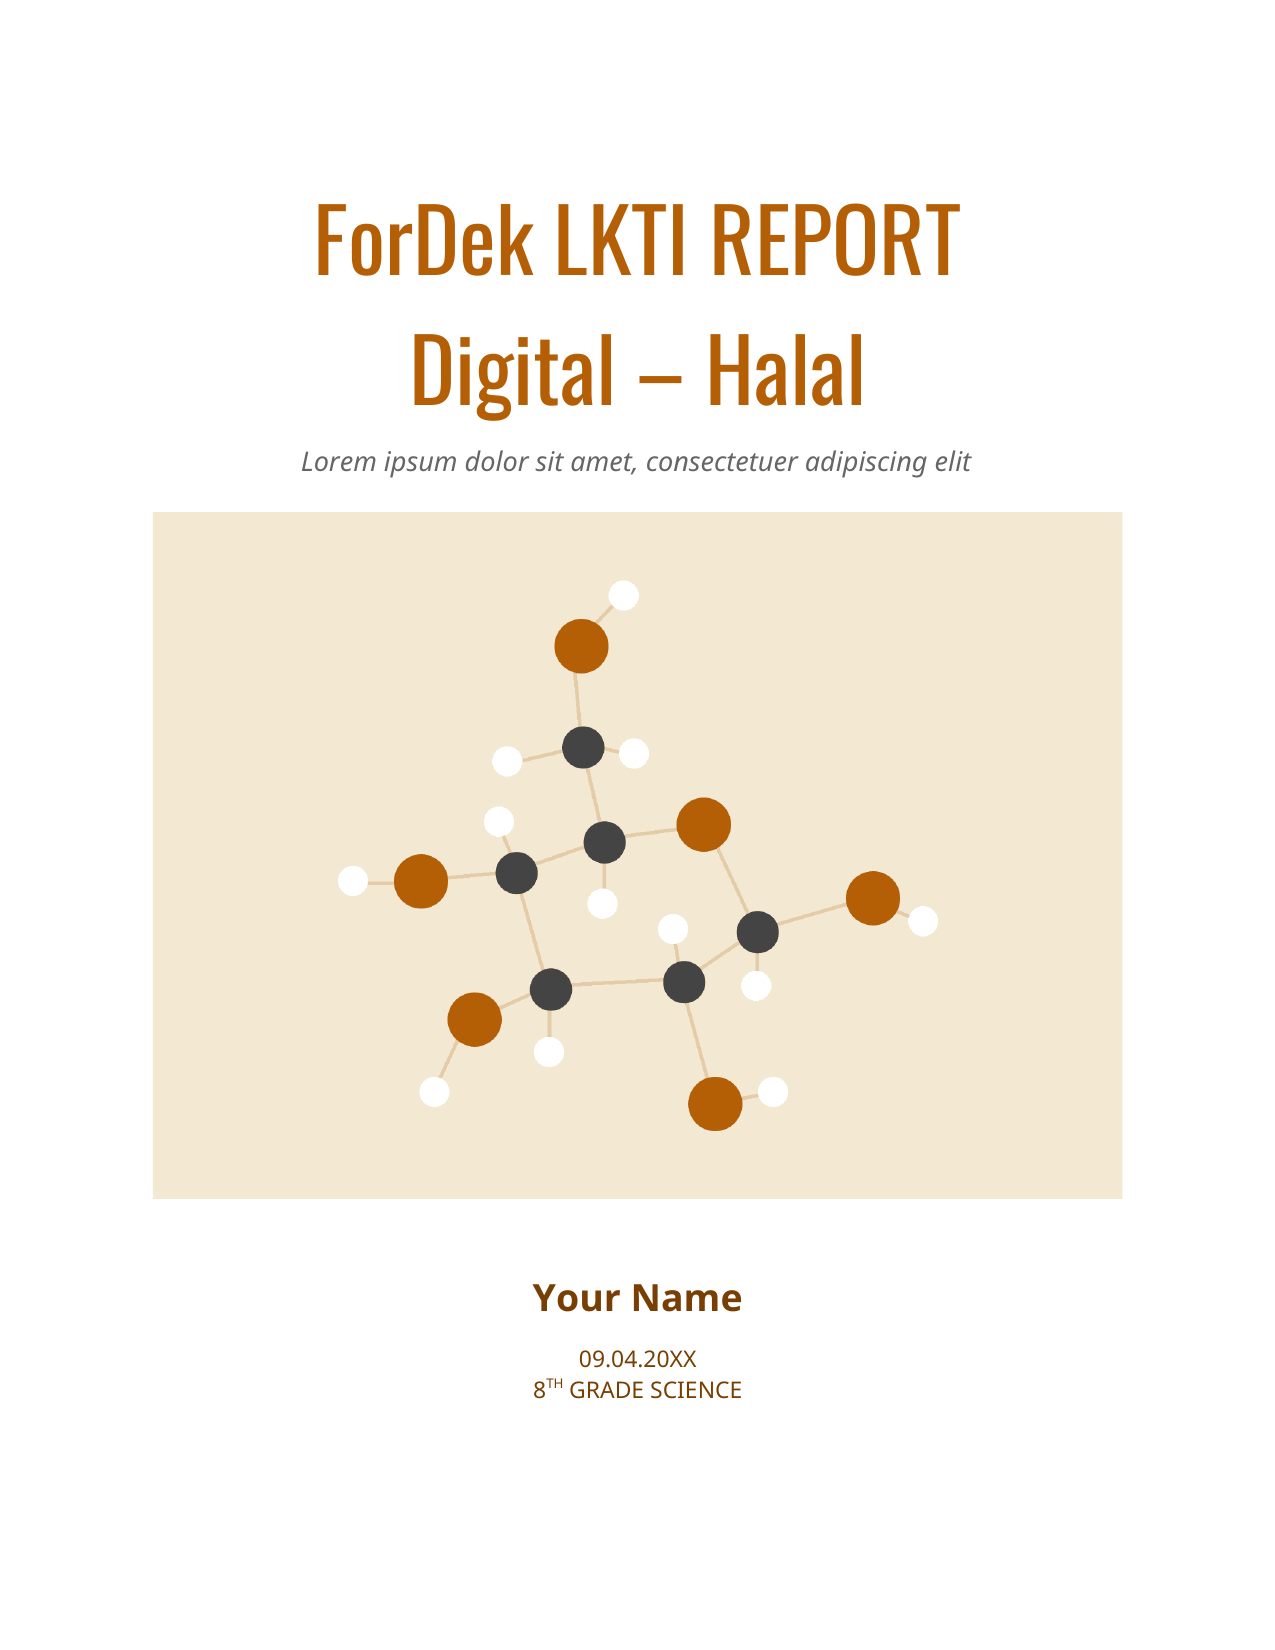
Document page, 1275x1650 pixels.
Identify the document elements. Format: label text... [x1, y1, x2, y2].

picture [152, 512, 1123, 1199]
subtitle Lorem ipsum dolor sit amet, consectetuer adipiscing elit [150, 443, 1125, 479]
text 8TH GRADE SCIENCE [150, 1374, 1125, 1406]
text Your Name [150, 1271, 1125, 1322]
text 09.04.20XX [150, 1343, 1125, 1374]
title ForDek LKTI REPORT Digital – Halal [150, 171, 1125, 430]
